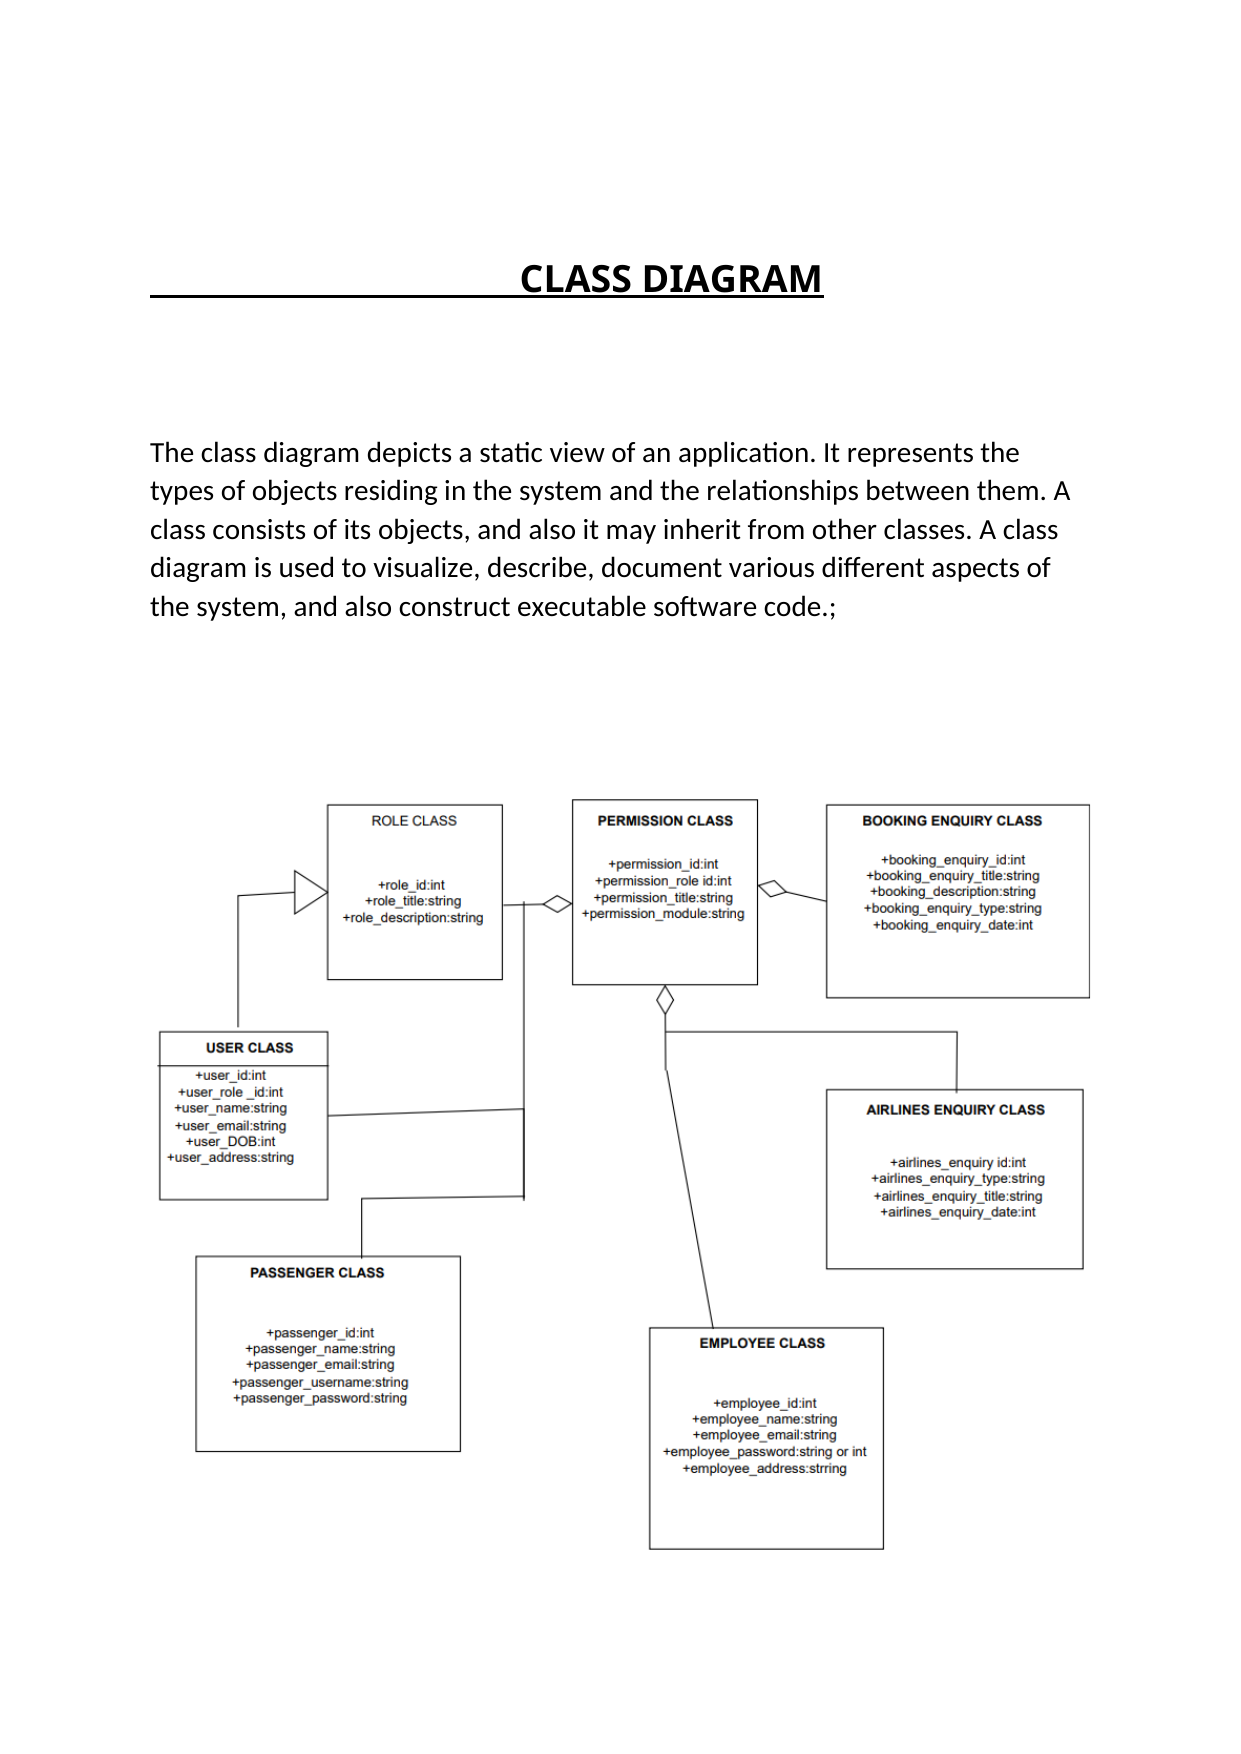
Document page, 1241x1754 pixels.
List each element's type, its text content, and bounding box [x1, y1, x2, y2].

text CLASS DIAGRAM [150, 252, 1090, 303]
picture [150, 753, 1091, 1555]
text The class diagram depicts a static view of an application. It represents the types of objects residing in the system and the relationships between them. A class consists of its objects, and also it may inherit from other classes. A class diagram is used to visualize, describe, document various different aspects of the system, and also construct executable software code.; [150, 434, 1090, 623]
